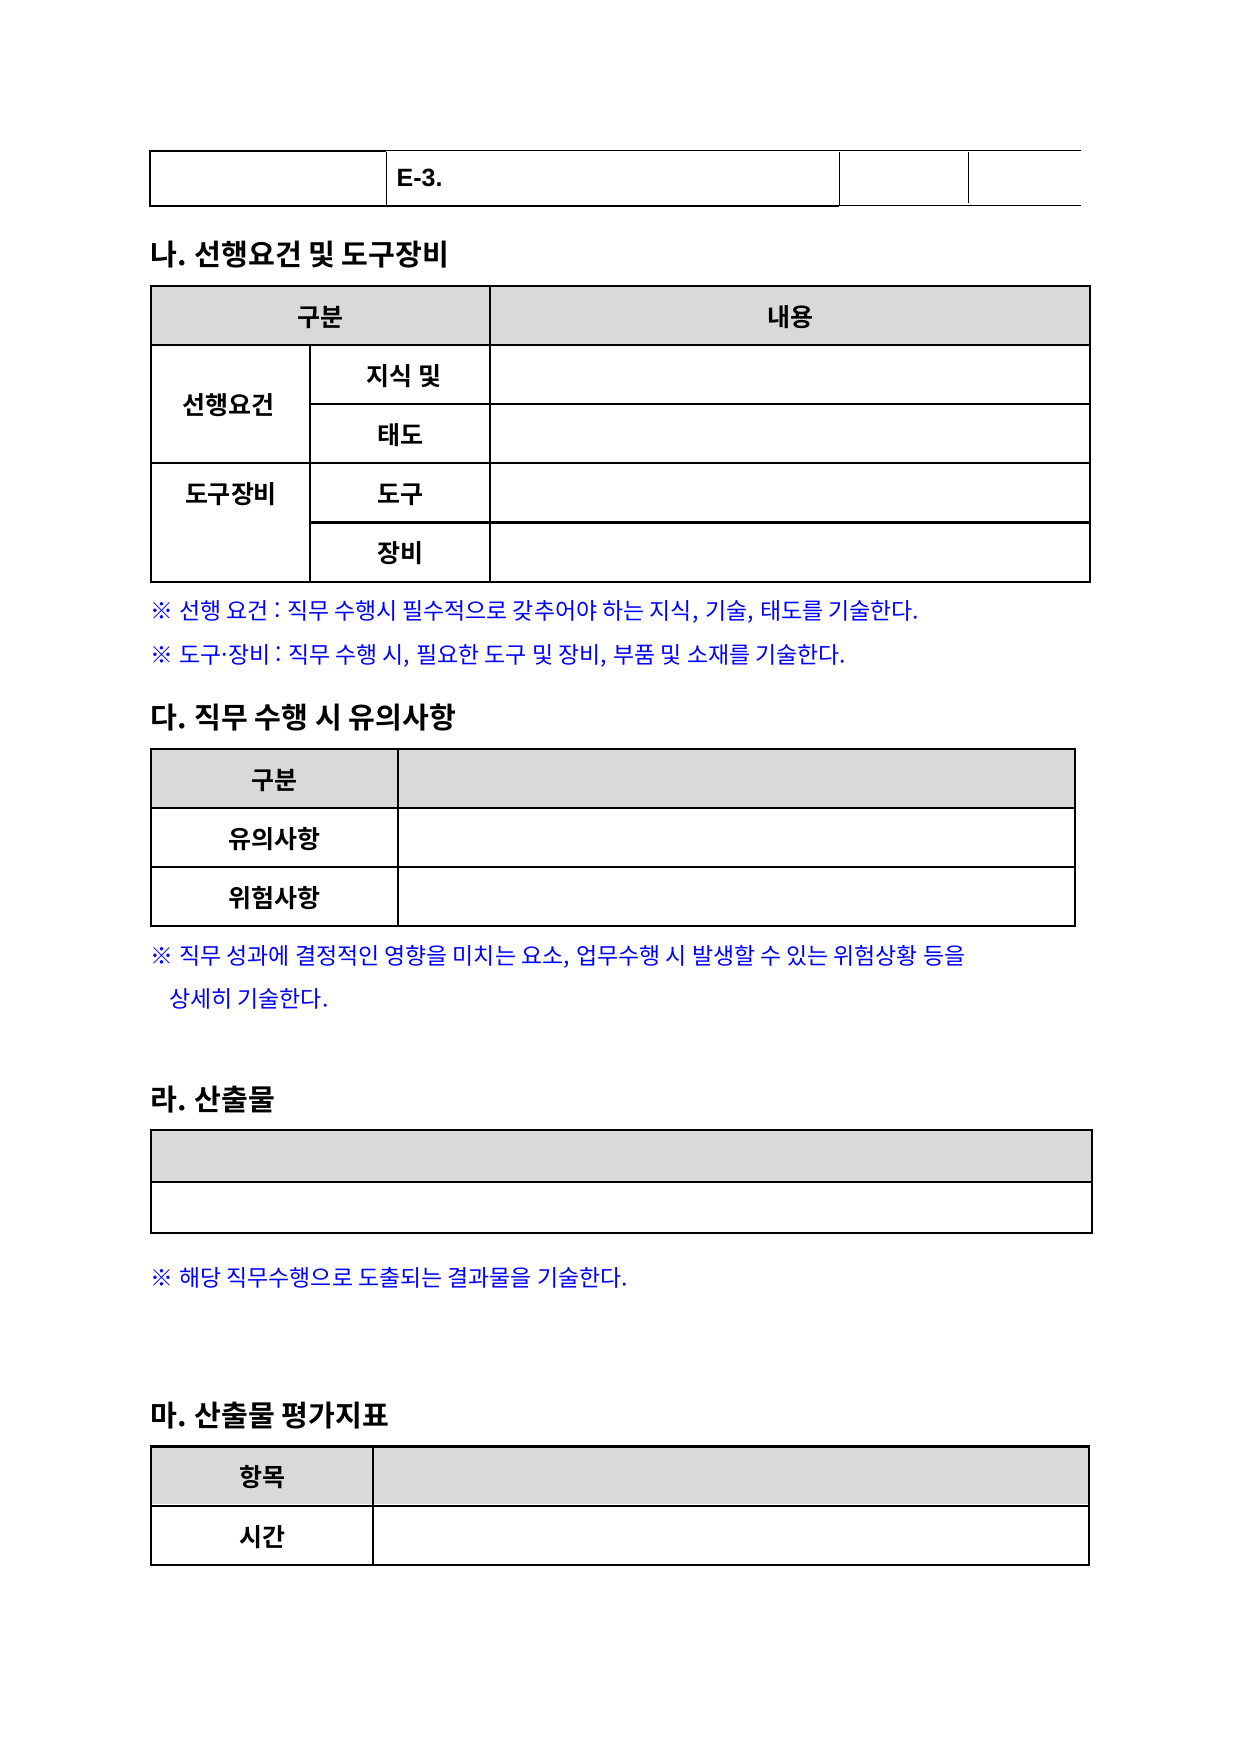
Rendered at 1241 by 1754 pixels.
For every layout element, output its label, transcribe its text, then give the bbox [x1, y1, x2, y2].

table_cell [152, 1183, 1091, 1232]
table_cell E-3. [386, 151, 839, 205]
table_cell 선행요건 [152, 346, 309, 462]
table_cell 유의사항 [152, 809, 397, 866]
table_cell 도구장비 [152, 464, 309, 581]
table_header 구분 [152, 287, 489, 344]
text ※ 도구·장비 : 직무 수행 시, 필요한 도구 및 장비, 부품 및 소재를 기술한다. [150, 637, 1090, 670]
table_header 항목 [152, 1448, 372, 1504]
text 라. 산출물 [150, 1076, 1090, 1118]
table_header [399, 750, 1074, 807]
table_cell [491, 464, 1089, 521]
table_cell 위험사항 [152, 868, 397, 925]
table_cell 지식 및 [311, 346, 489, 403]
table_cell 태도 [311, 405, 489, 462]
table_header 구분 [152, 750, 397, 807]
table_cell [491, 524, 1089, 581]
table_cell 도구 [311, 464, 489, 521]
table_header [374, 1448, 1088, 1504]
table_cell [374, 1507, 1088, 1564]
table_cell [839, 151, 969, 205]
table_cell [399, 809, 1074, 866]
text 마. 산출물 평가지표 [150, 1393, 1090, 1435]
text 나. 선행요건 및 도구장비 [150, 232, 1090, 274]
table_cell 시간 [152, 1507, 372, 1564]
table_cell [491, 405, 1089, 462]
table_cell [969, 151, 1081, 205]
text 상세히 기술한다. [150, 981, 1090, 1014]
table_cell [399, 868, 1074, 925]
text 다. 직무 수행 시 유의사항 [150, 695, 1090, 737]
text ※ 선행 요건 : 직무 수행시 필수적으로 갖추어야 하는 지식, 기술, 태도를 기술한다. [150, 593, 1090, 626]
text ※ 해당 직무수행으로 도출되는 결과물을 기술한다. [150, 1259, 1090, 1293]
table_cell 장비 [311, 524, 489, 581]
table_header 내용 [491, 287, 1089, 344]
table_header [152, 1131, 1091, 1181]
table_cell [491, 346, 1089, 403]
text ※ 직무 성과에 결정적인 영향을 미치는 요소, 업무수행 시 발생할 수 있는 위험상황 등을 [150, 938, 1090, 971]
